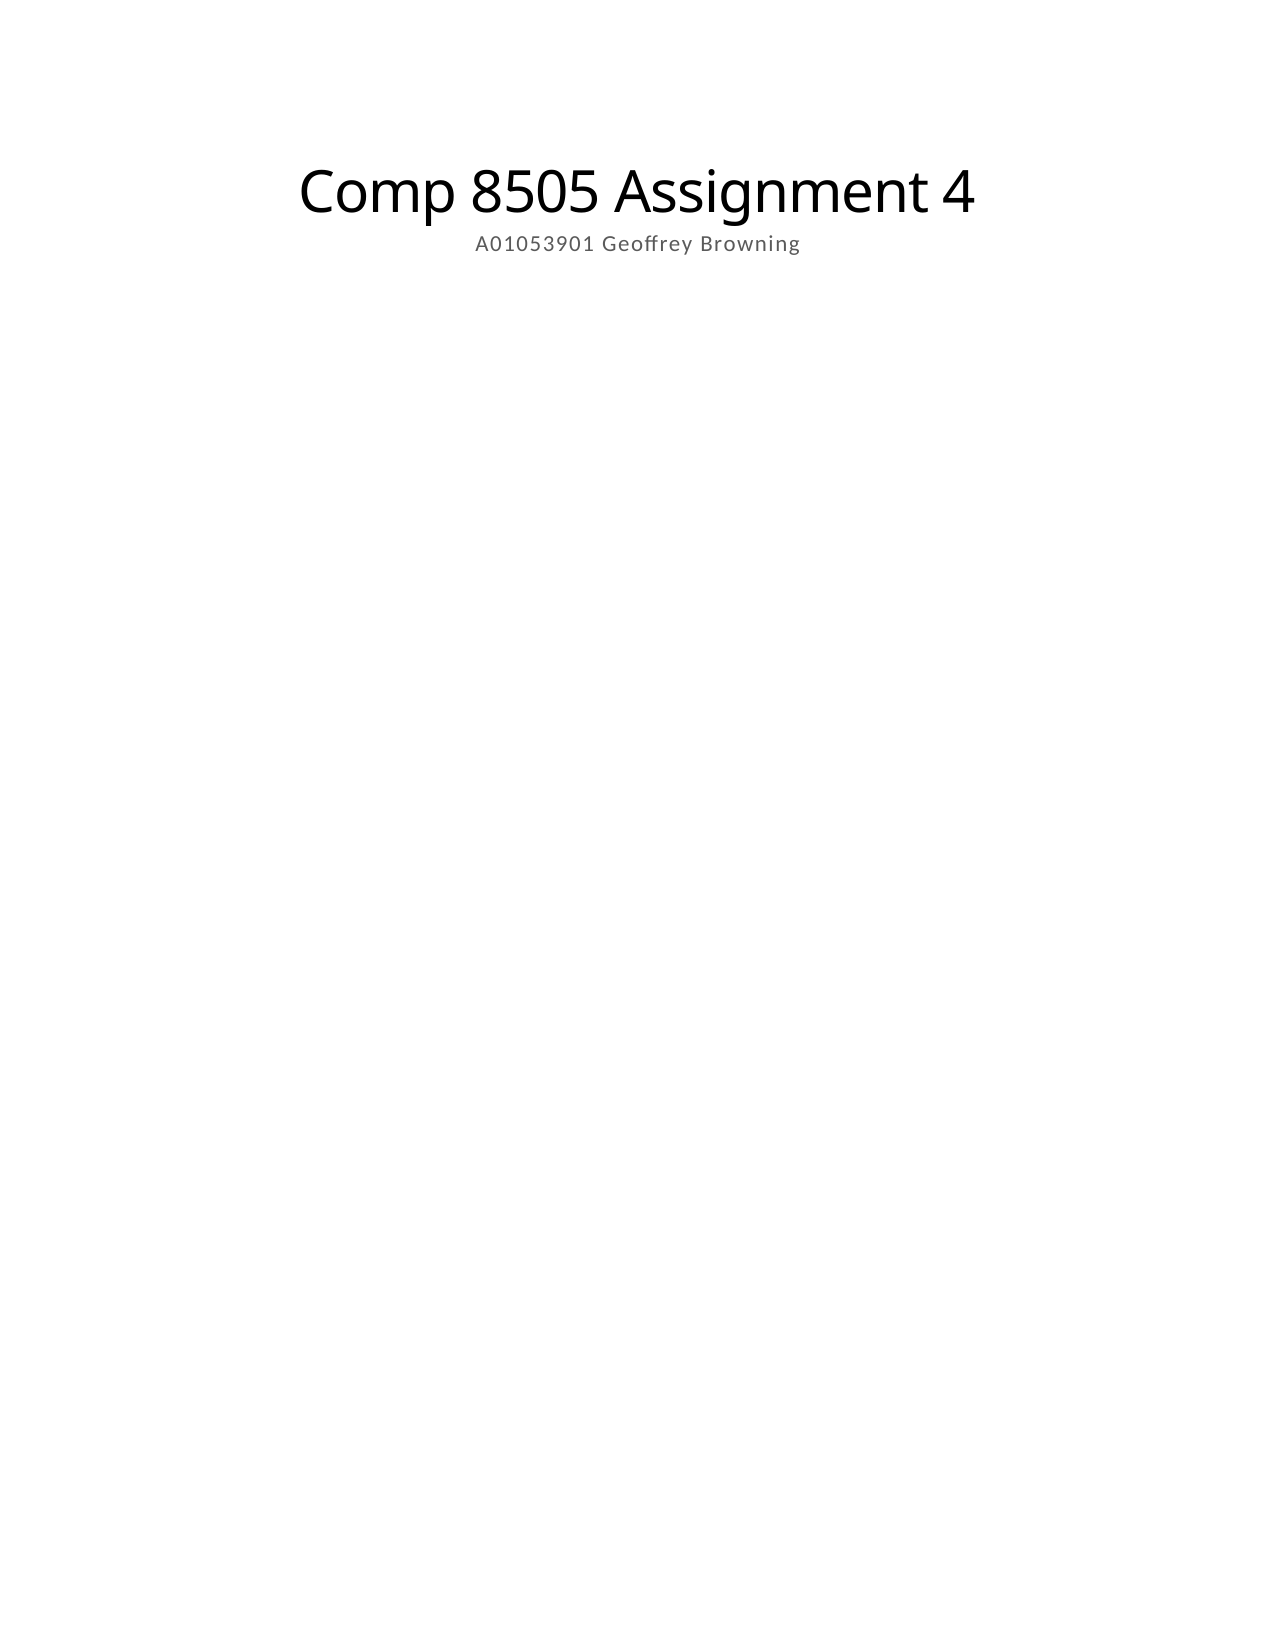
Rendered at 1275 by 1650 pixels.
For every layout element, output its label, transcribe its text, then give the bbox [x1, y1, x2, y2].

title Comp 8505 Assignment 4 [150, 150, 1125, 229]
subtitle A01053901 Geoffrey Browning [150, 229, 1125, 257]
